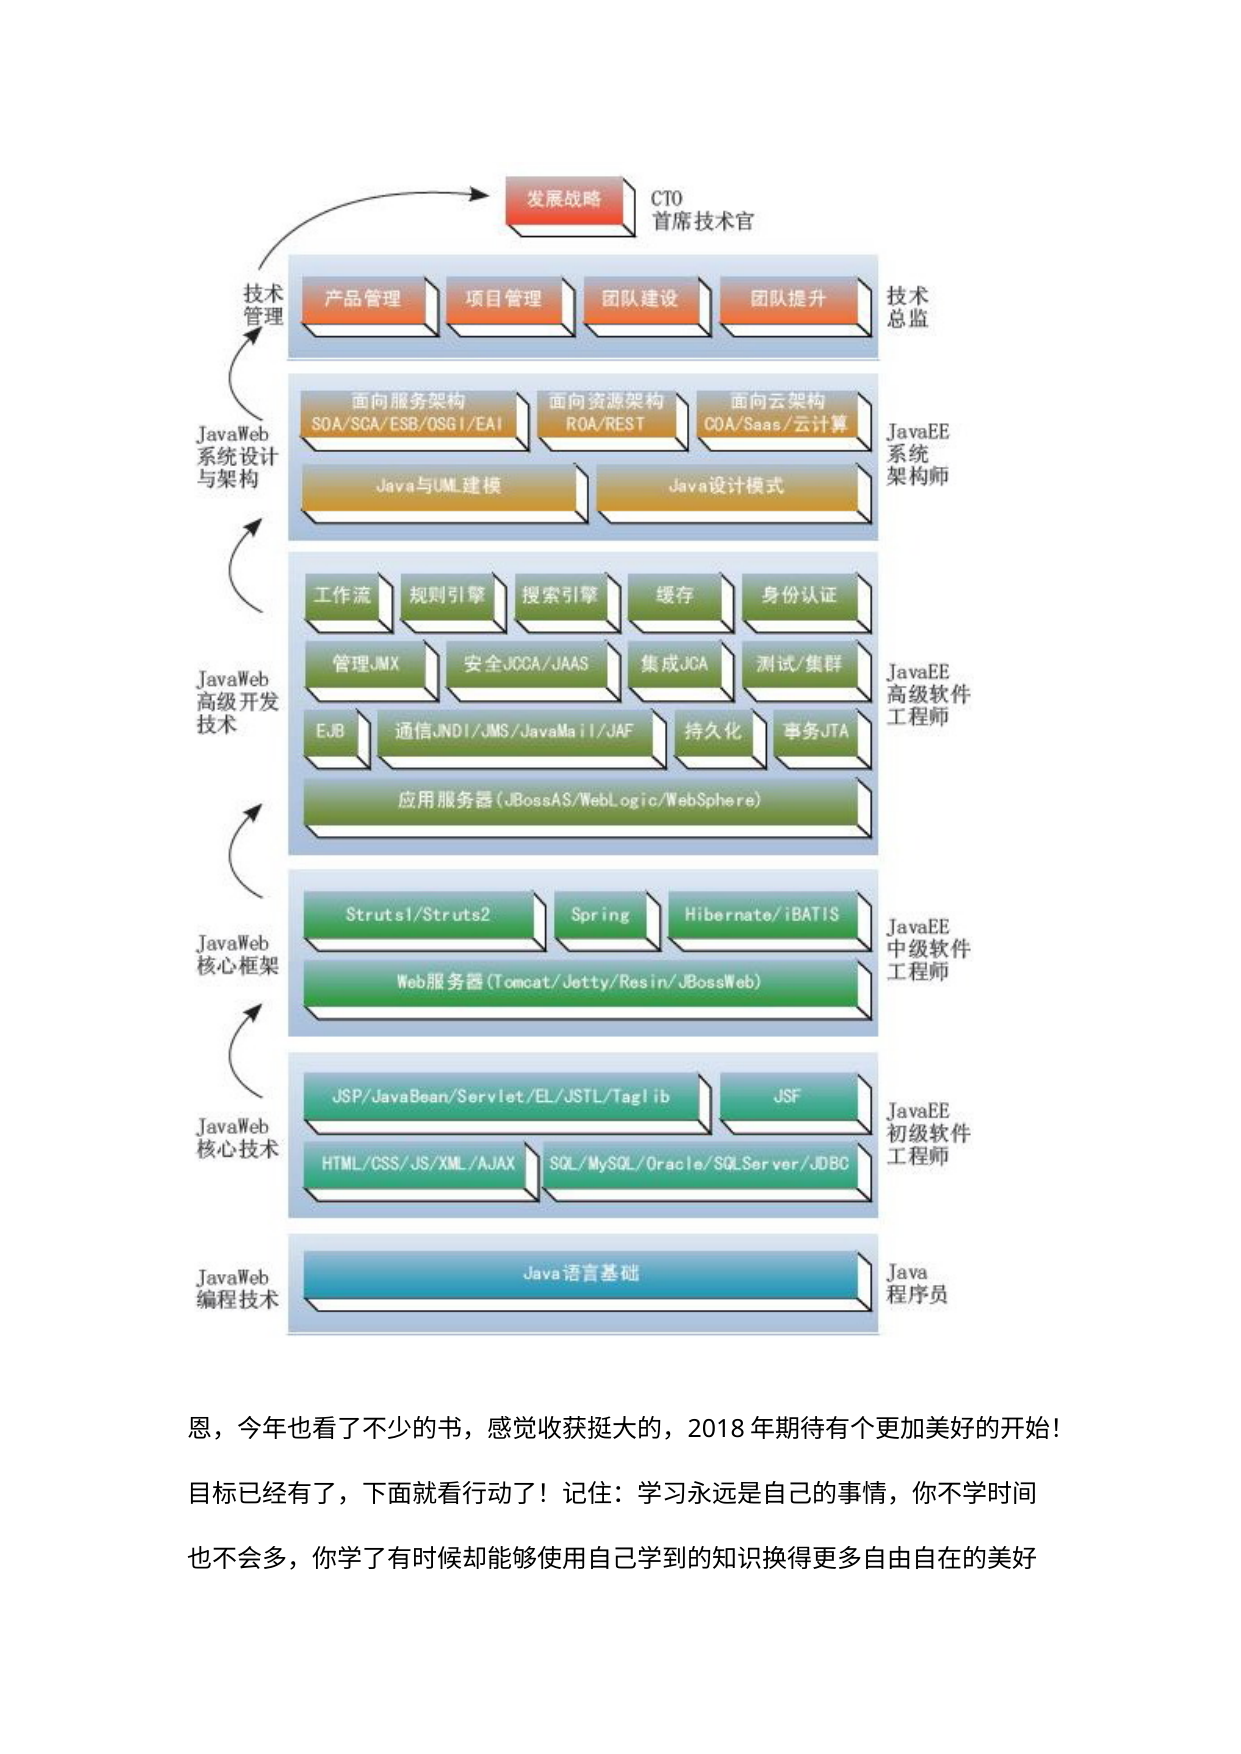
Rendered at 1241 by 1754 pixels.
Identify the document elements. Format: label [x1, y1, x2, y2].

text [187, 1394, 1053, 1589]
picture [193, 162, 974, 1345]
